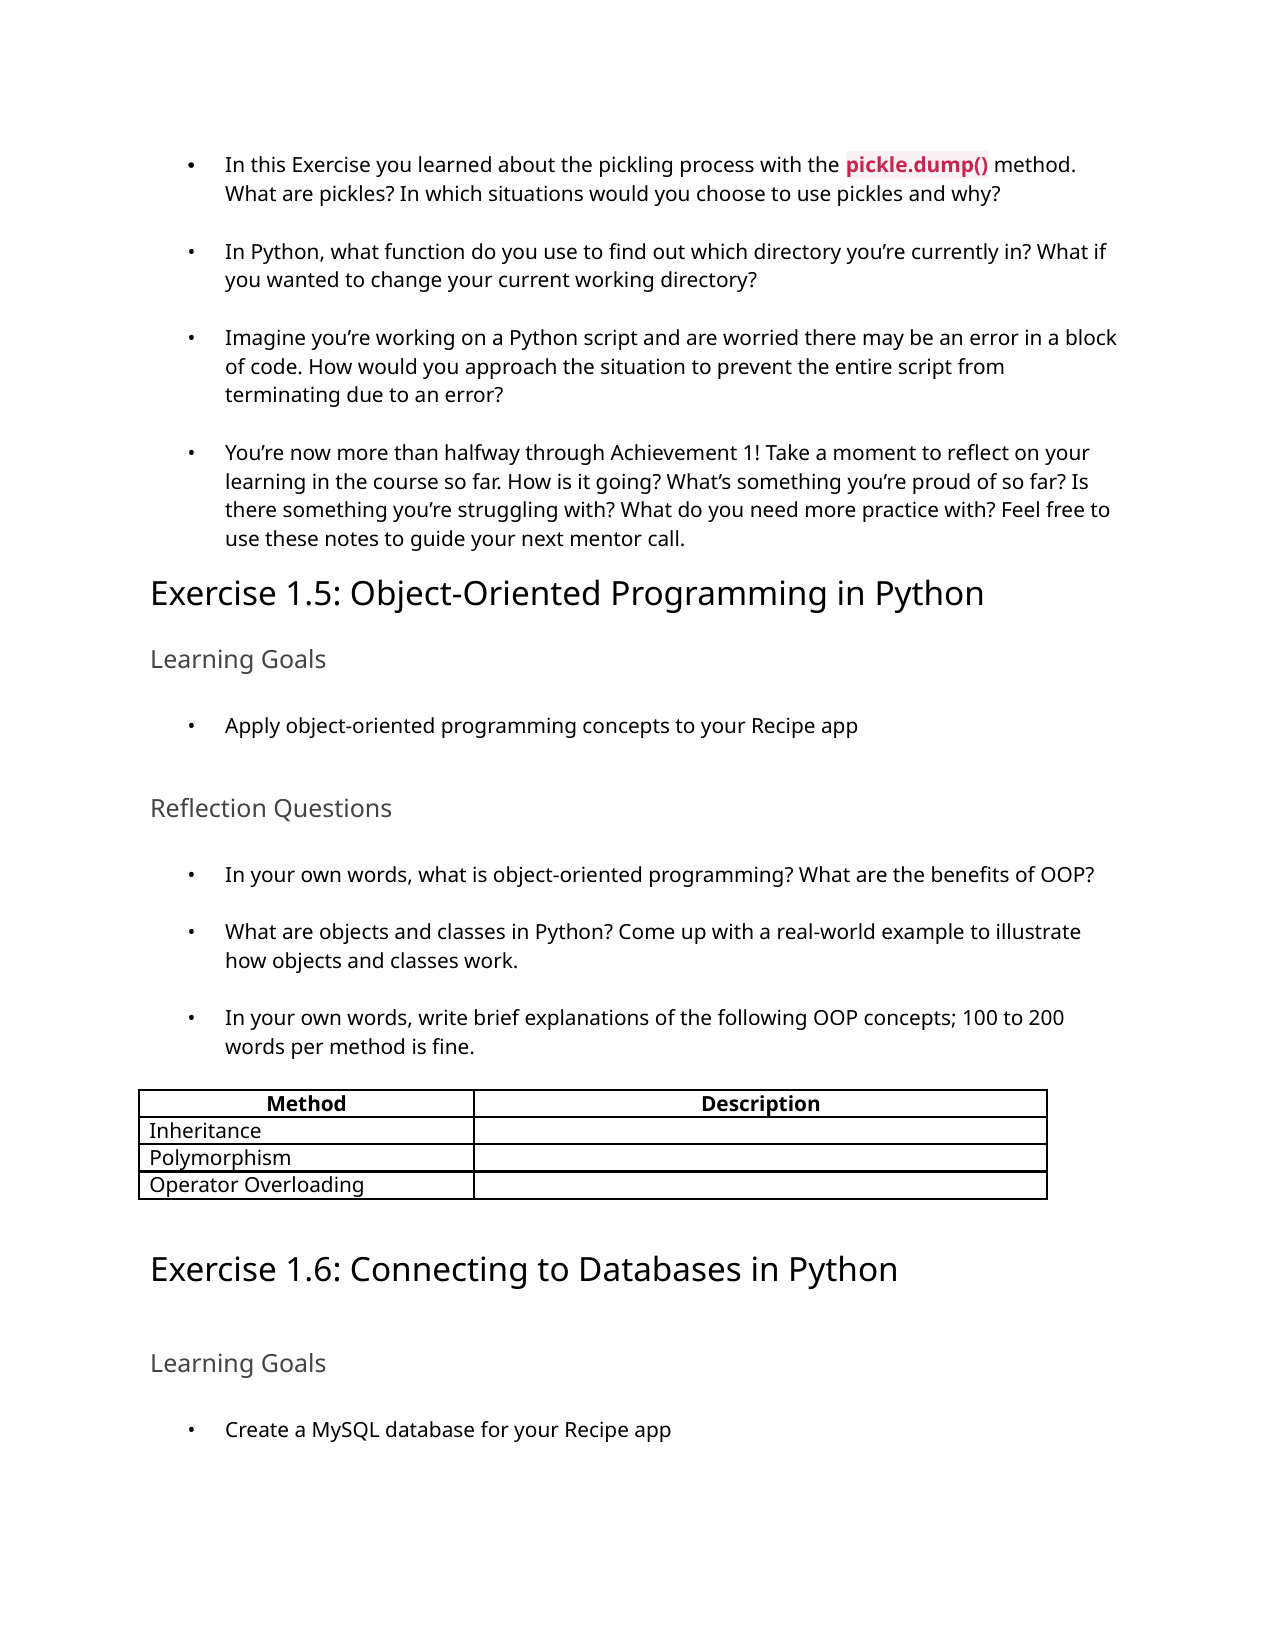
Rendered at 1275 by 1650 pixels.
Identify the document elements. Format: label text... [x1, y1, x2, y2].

list Apply object-oriented programming concepts to your Recipe app [187, 710, 1125, 739]
table_cell [475, 1118, 1046, 1143]
text Reflection Questions [150, 797, 1125, 822]
table_header Description [475, 1091, 1046, 1116]
table_cell Inheritance [140, 1118, 473, 1143]
list You’re now more than halfway through Achievement 1! Take a moment to reflect on your learning in the course so far. How is it going? What’s something you’re proud of so far? Is there something you’re struggling with? What do you need more practice with? Feel free to use these notes to guide your next mentor call. [187, 437, 1125, 552]
table_cell Operator Overloading [140, 1173, 473, 1197]
list In your own words, what is object-oriented programming? What are the benefits of OOP? [187, 859, 1125, 888]
text Learning Goals [150, 648, 1125, 673]
text Exercise 1.5: Object-Oriented Programming in Python [150, 586, 1125, 611]
list Create a MySQL database for your Recipe app [187, 1415, 1125, 1444]
list Imagine you’re working on a Python script and are worried there may be an error in a block of code. How would you approach the situation to prevent the entire script from terminating due to an error? [187, 322, 1125, 409]
table_cell [475, 1173, 1046, 1197]
list In this Exercise you learned about the pickling process with the pickle.dump() method. What are pickles? In which situations would you choose to use pickles and why? [187, 150, 1125, 207]
list In your own words, write brief explanations of the following OOP concepts; 100 to 200 words per method is fine. [187, 1003, 1125, 1060]
list What are objects and classes in Python? Come up with a real-world example to illustrate how objects and classes work. [187, 917, 1125, 974]
table_cell [475, 1145, 1046, 1170]
table_header Method [140, 1091, 473, 1116]
text Exercise 1.6: Connecting to Databases in Python [150, 1262, 1125, 1287]
text Learning Goals [150, 1353, 1125, 1378]
list In Python, what function do you use to find out which directory you’re currently in? What if you wanted to change your current working directory? [187, 236, 1125, 294]
table_cell Polymorphism [140, 1145, 473, 1170]
